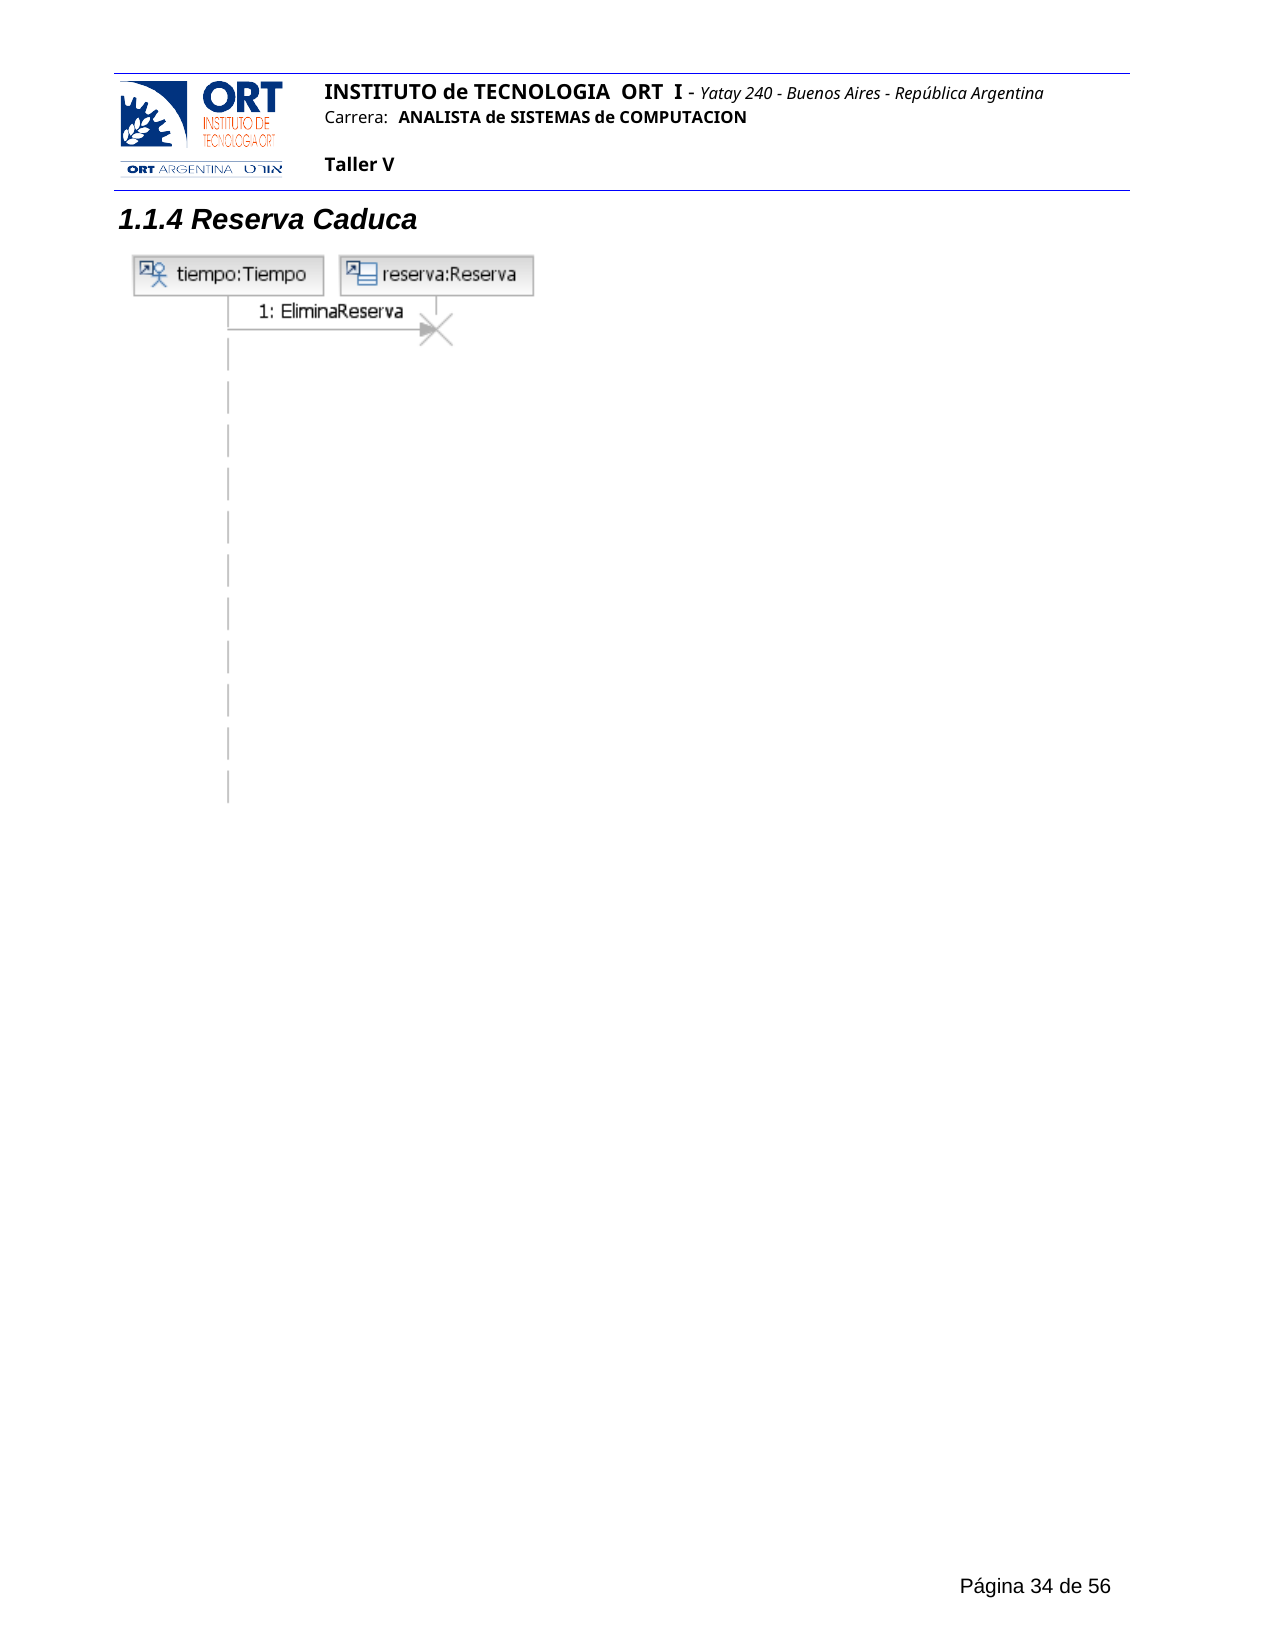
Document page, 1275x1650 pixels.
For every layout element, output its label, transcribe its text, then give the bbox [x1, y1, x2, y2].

subtitle 1.1.4 Reserva Caduca [118, 202, 1157, 236]
